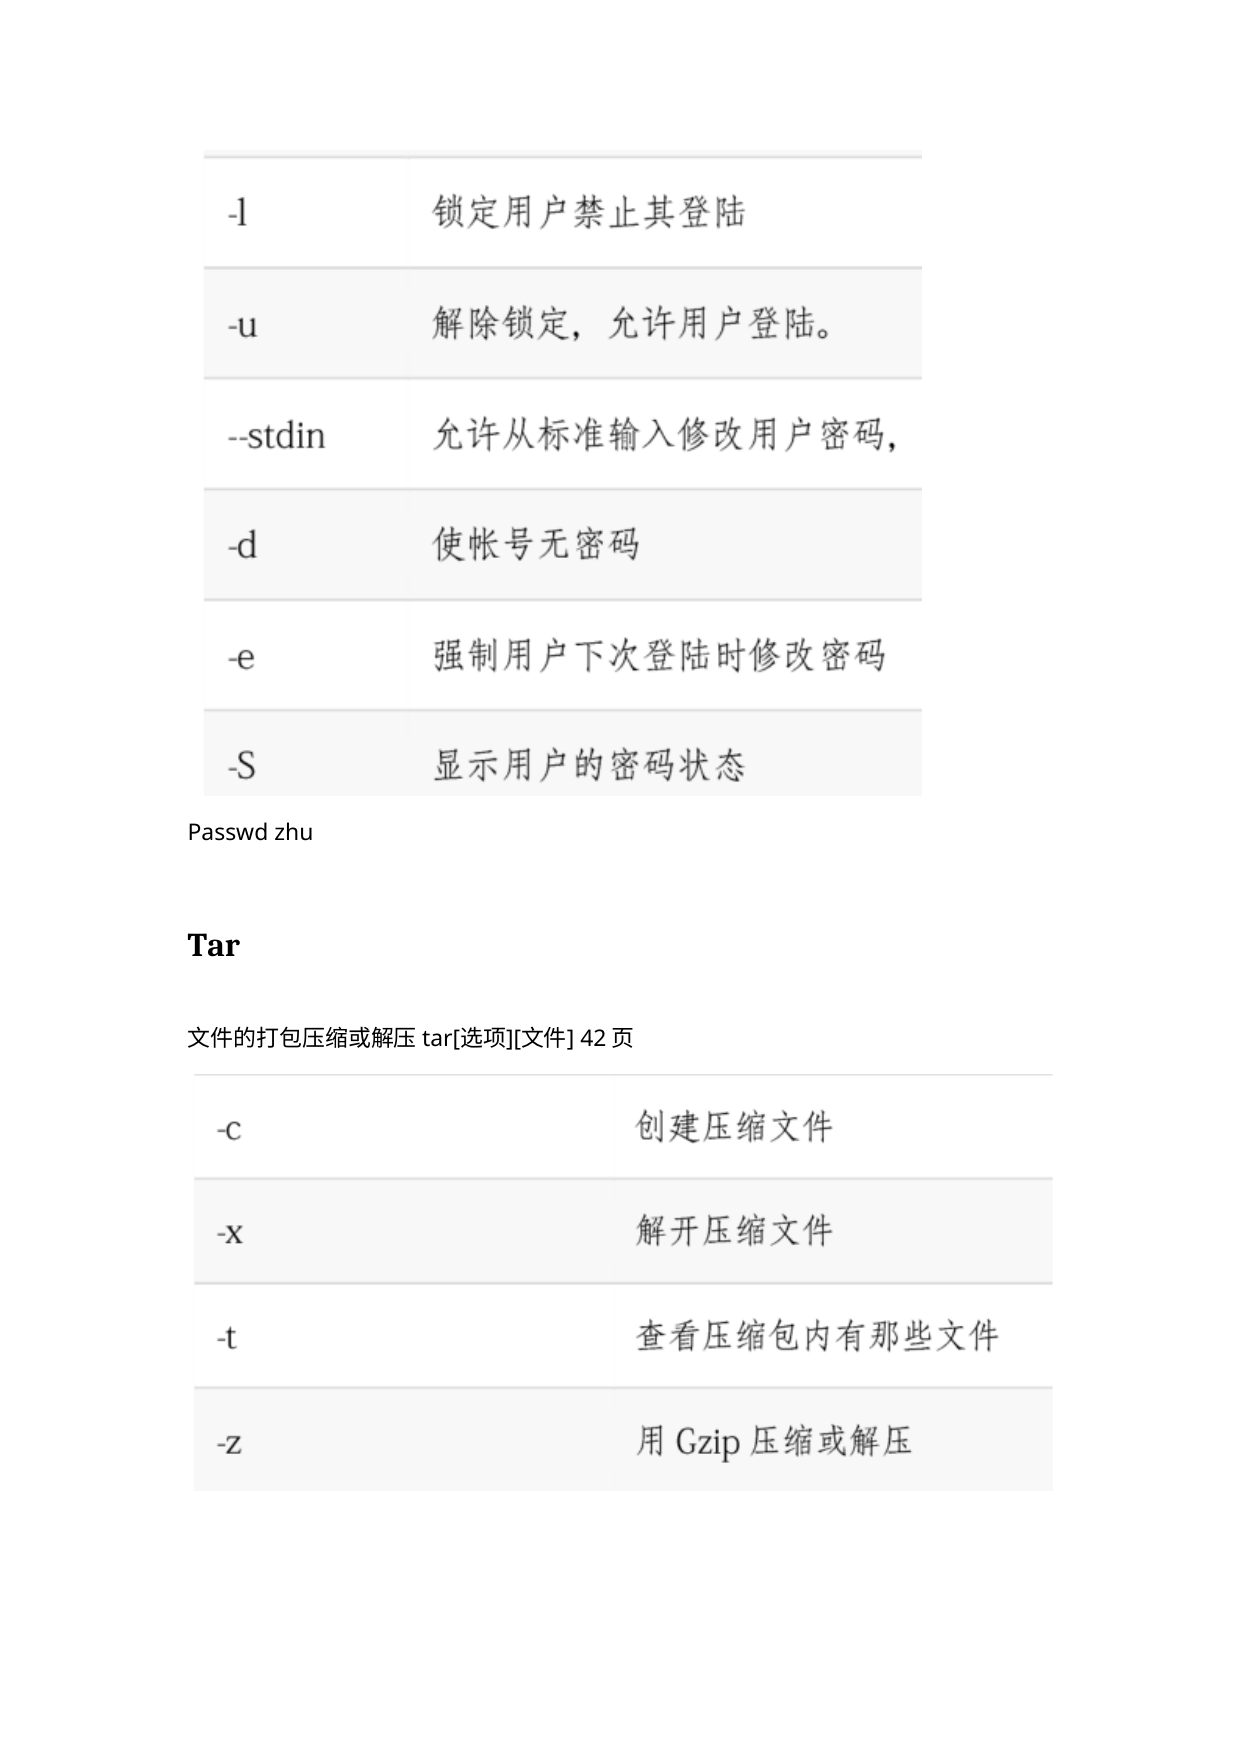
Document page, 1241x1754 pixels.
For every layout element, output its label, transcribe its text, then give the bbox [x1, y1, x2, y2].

text Passwd zhu [187, 816, 1053, 847]
picture [187, 150, 922, 796]
picture [187, 1074, 1053, 1491]
subtitle Tar [187, 927, 1053, 965]
text 文件的打包压缩或解压 tar[选项][文件] 42页 [187, 1020, 1053, 1053]
